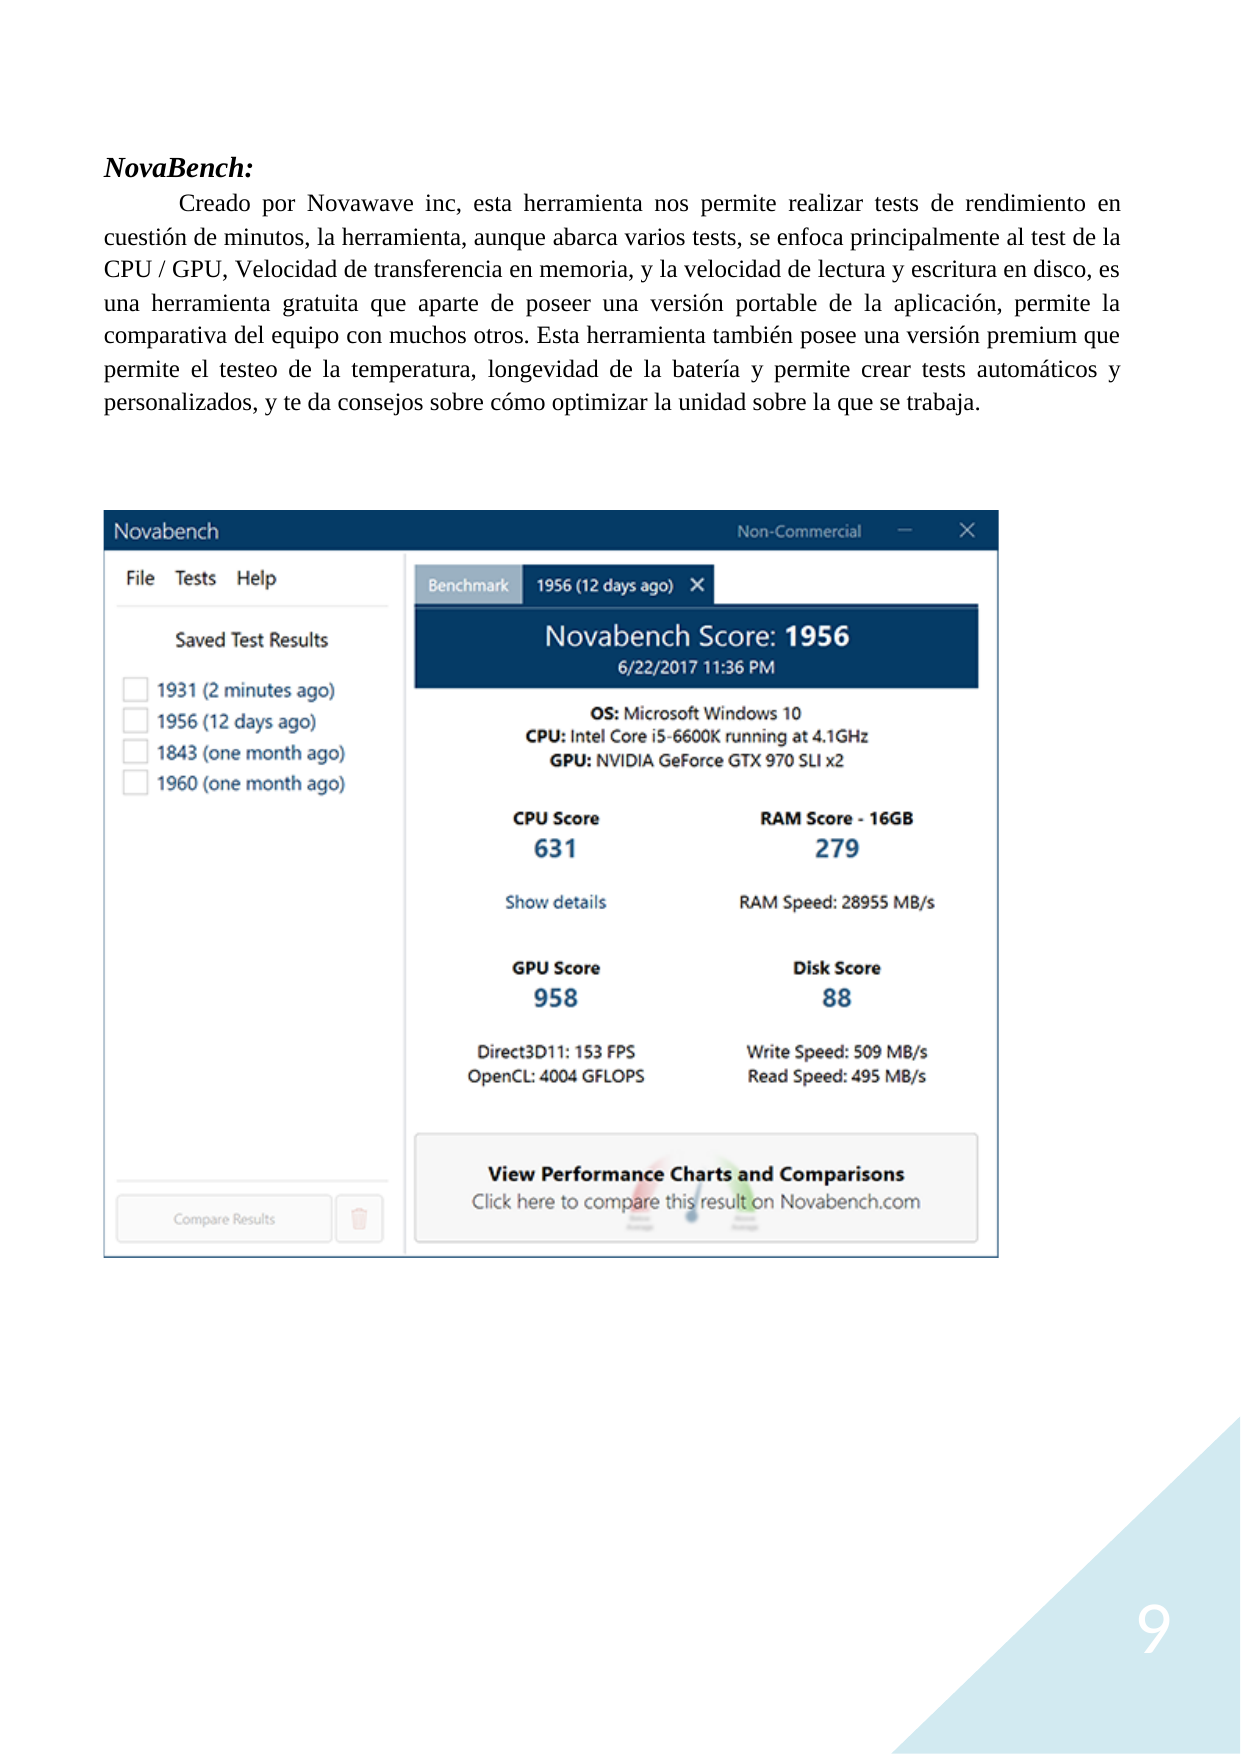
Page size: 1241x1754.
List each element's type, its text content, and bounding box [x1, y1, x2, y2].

text NovaBench: [103, 150, 1122, 183]
text Creado por Novawave inc, esta herramienta nos permite realizar tests de rendimiento en cuestión de minutos, la herramienta, aunque abarca varios tests, se enfoca principalmente al test de la CPU / GPU, Velocidad de transferencia en memoria, y la velocidad de lectura y escritura en disco, es una herramienta gratuita que aparte de poseer una versión portable de la aplicación, permite la comparativa del equipo con muchos otros. Esta herramienta también posee una versión premium que permite el testeo de la temperatura, longevidad de la batería y permite crear tests automáticos y personalizados, y te da consejos sobre cómo optimizar la unidad sobre la que se trabaja. [103, 188, 1122, 415]
picture [103, 510, 999, 1258]
